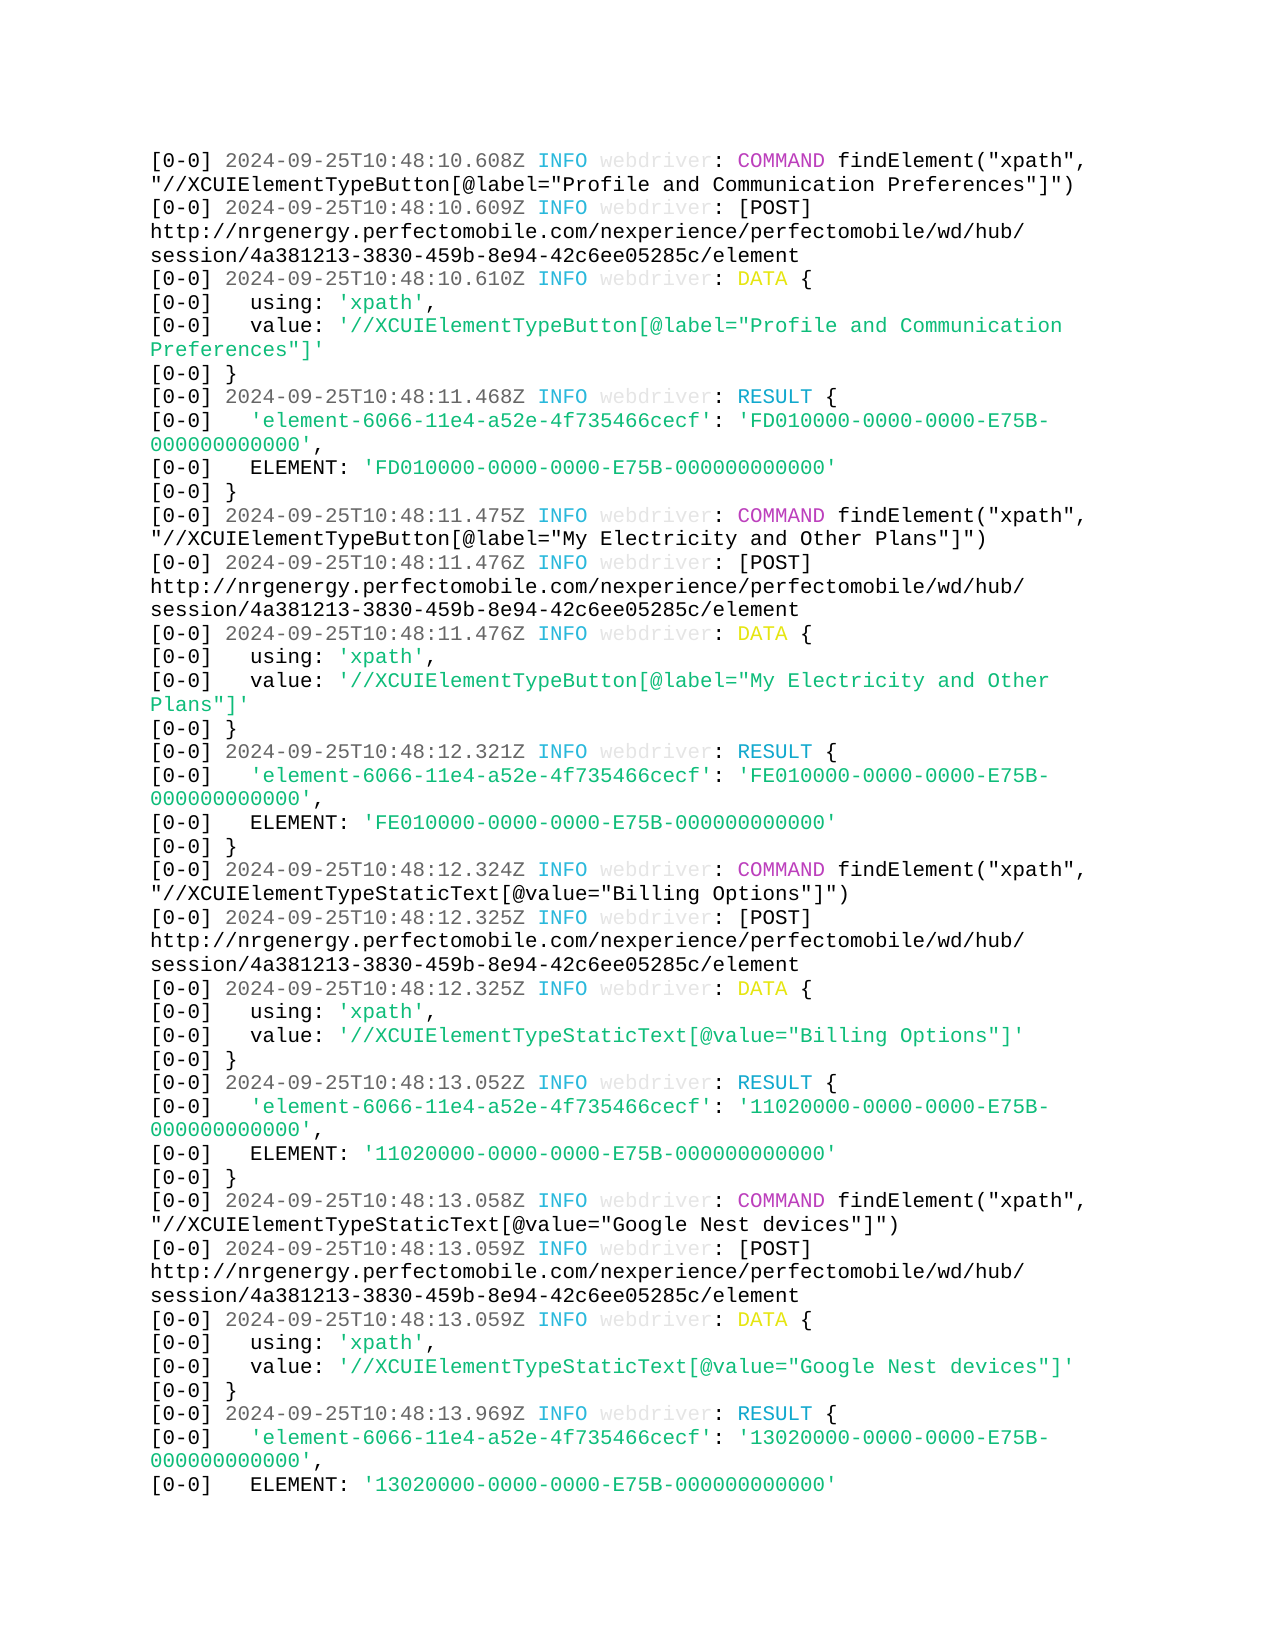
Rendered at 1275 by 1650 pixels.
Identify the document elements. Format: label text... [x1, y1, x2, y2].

text [0-0] value: '//XCUIElementTypeStaticText[@value="Billing Options"]' [150, 1025, 1125, 1048]
text [0-0] 'element-6066-11e4-a52e-4f735466cecf': '13020000-0000-0000-E75B-000000000000', [150, 1427, 1125, 1474]
text [0-0] using: 'xpath', [150, 1001, 1125, 1025]
text [0-0] ELEMENT: '13020000-0000-0000-E75B-000000000000' [150, 1474, 1125, 1498]
text [0-0] } [150, 1048, 1125, 1072]
text [0-0] 2024-09-25T10:48:12.324Z INFO webdriver: COMMAND findElement("xpath", "//XCUIElementTypeStaticText[@value="Billing Options"]") [150, 859, 1125, 907]
text [0-0] using: 'xpath', [150, 647, 1125, 670]
text [0-0] 2024-09-25T10:48:12.325Z INFO webdriver: [POST] http://nrgenergy.perfectomobile.com/nexperience/perfectomobile/wd/hub/session/4a381213-3830-459b-8e94-42c6ee05285c/element [150, 907, 1125, 978]
text [0-0] 2024-09-25T10:48:12.321Z INFO webdriver: RESULT { [150, 741, 1125, 765]
text [0-0] ELEMENT: '11020000-0000-0000-E75B-000000000000' [150, 1143, 1125, 1167]
text [0-0] 2024-09-25T10:48:13.059Z INFO webdriver: DATA { [150, 1309, 1125, 1332]
text [0-0] value: '//XCUIElementTypeButton[@label="Profile and Communication Preferences"]' [150, 316, 1125, 363]
text [0-0] value: '//XCUIElementTypeButton[@label="My Electricity and Other Plans"]' [150, 670, 1125, 717]
text [0-0] } [150, 363, 1125, 386]
text [0-0] 2024-09-25T10:48:12.325Z INFO webdriver: DATA { [150, 978, 1125, 1001]
text [0-0] value: '//XCUIElementTypeStaticText[@value="Google Nest devices"]' [150, 1356, 1125, 1379]
text [0-0] 2024-09-25T10:48:11.476Z INFO webdriver: [POST] http://nrgenergy.perfectomobile.com/nexperience/perfectomobile/wd/hub/session/4a381213-3830-459b-8e94-42c6ee05285c/element [150, 552, 1125, 623]
text [0-0] 2024-09-25T10:48:11.476Z INFO webdriver: DATA { [150, 623, 1125, 647]
text [0-0] 'element-6066-11e4-a52e-4f735466cecf': 'FD010000-0000-0000-E75B-000000000000', [150, 410, 1125, 457]
text [0-0] } [150, 481, 1125, 505]
text [0-0] } [150, 717, 1125, 741]
text [0-0] 2024-09-25T10:48:13.969Z INFO webdriver: RESULT { [150, 1403, 1125, 1427]
text [0-0] 2024-09-25T10:48:11.475Z INFO webdriver: COMMAND findElement("xpath", "//XCUIElementTypeButton[@label="My Electricity and Other Plans"]") [150, 505, 1125, 552]
text [0-0] } [150, 1167, 1125, 1190]
text [0-0] } [150, 836, 1125, 859]
text [0-0] 'element-6066-11e4-a52e-4f735466cecf': '11020000-0000-0000-E75B-000000000000', [150, 1096, 1125, 1143]
text [0-0] ELEMENT: 'FE010000-0000-0000-E75B-000000000000' [150, 812, 1125, 836]
text [0-0] 2024-09-25T10:48:10.610Z INFO webdriver: DATA { [150, 268, 1125, 292]
text [0-0] 2024-09-25T10:48:10.609Z INFO webdriver: [POST] http://nrgenergy.perfectomobile.com/nexperience/perfectomobile/wd/hub/session/4a381213-3830-459b-8e94-42c6ee05285c/element [150, 197, 1125, 268]
text [0-0] 2024-09-25T10:48:13.058Z INFO webdriver: COMMAND findElement("xpath", "//XCUIElementTypeStaticText[@value="Google Nest devices"]") [150, 1190, 1125, 1238]
text [0-0] 2024-09-25T10:48:13.059Z INFO webdriver: [POST] http://nrgenergy.perfectomobile.com/nexperience/perfectomobile/wd/hub/session/4a381213-3830-459b-8e94-42c6ee05285c/element [150, 1238, 1125, 1309]
text [0-0] 'element-6066-11e4-a52e-4f735466cecf': 'FE010000-0000-0000-E75B-000000000000', [150, 765, 1125, 812]
text [0-0] 2024-09-25T10:48:11.468Z INFO webdriver: RESULT { [150, 386, 1125, 410]
text [0-0] } [150, 1379, 1125, 1403]
text [0-0] using: 'xpath', [150, 292, 1125, 316]
text [0-0] ELEMENT: 'FD010000-0000-0000-E75B-000000000000' [150, 457, 1125, 481]
text [0-0] using: 'xpath', [150, 1332, 1125, 1356]
text [0-0] 2024-09-25T10:48:13.052Z INFO webdriver: RESULT { [150, 1072, 1125, 1096]
text [0-0] 2024-09-25T10:48:10.608Z INFO webdriver: COMMAND findElement("xpath", "//XCUIElementTypeButton[@label="Profile and Communication Preferences"]") [150, 150, 1125, 197]
